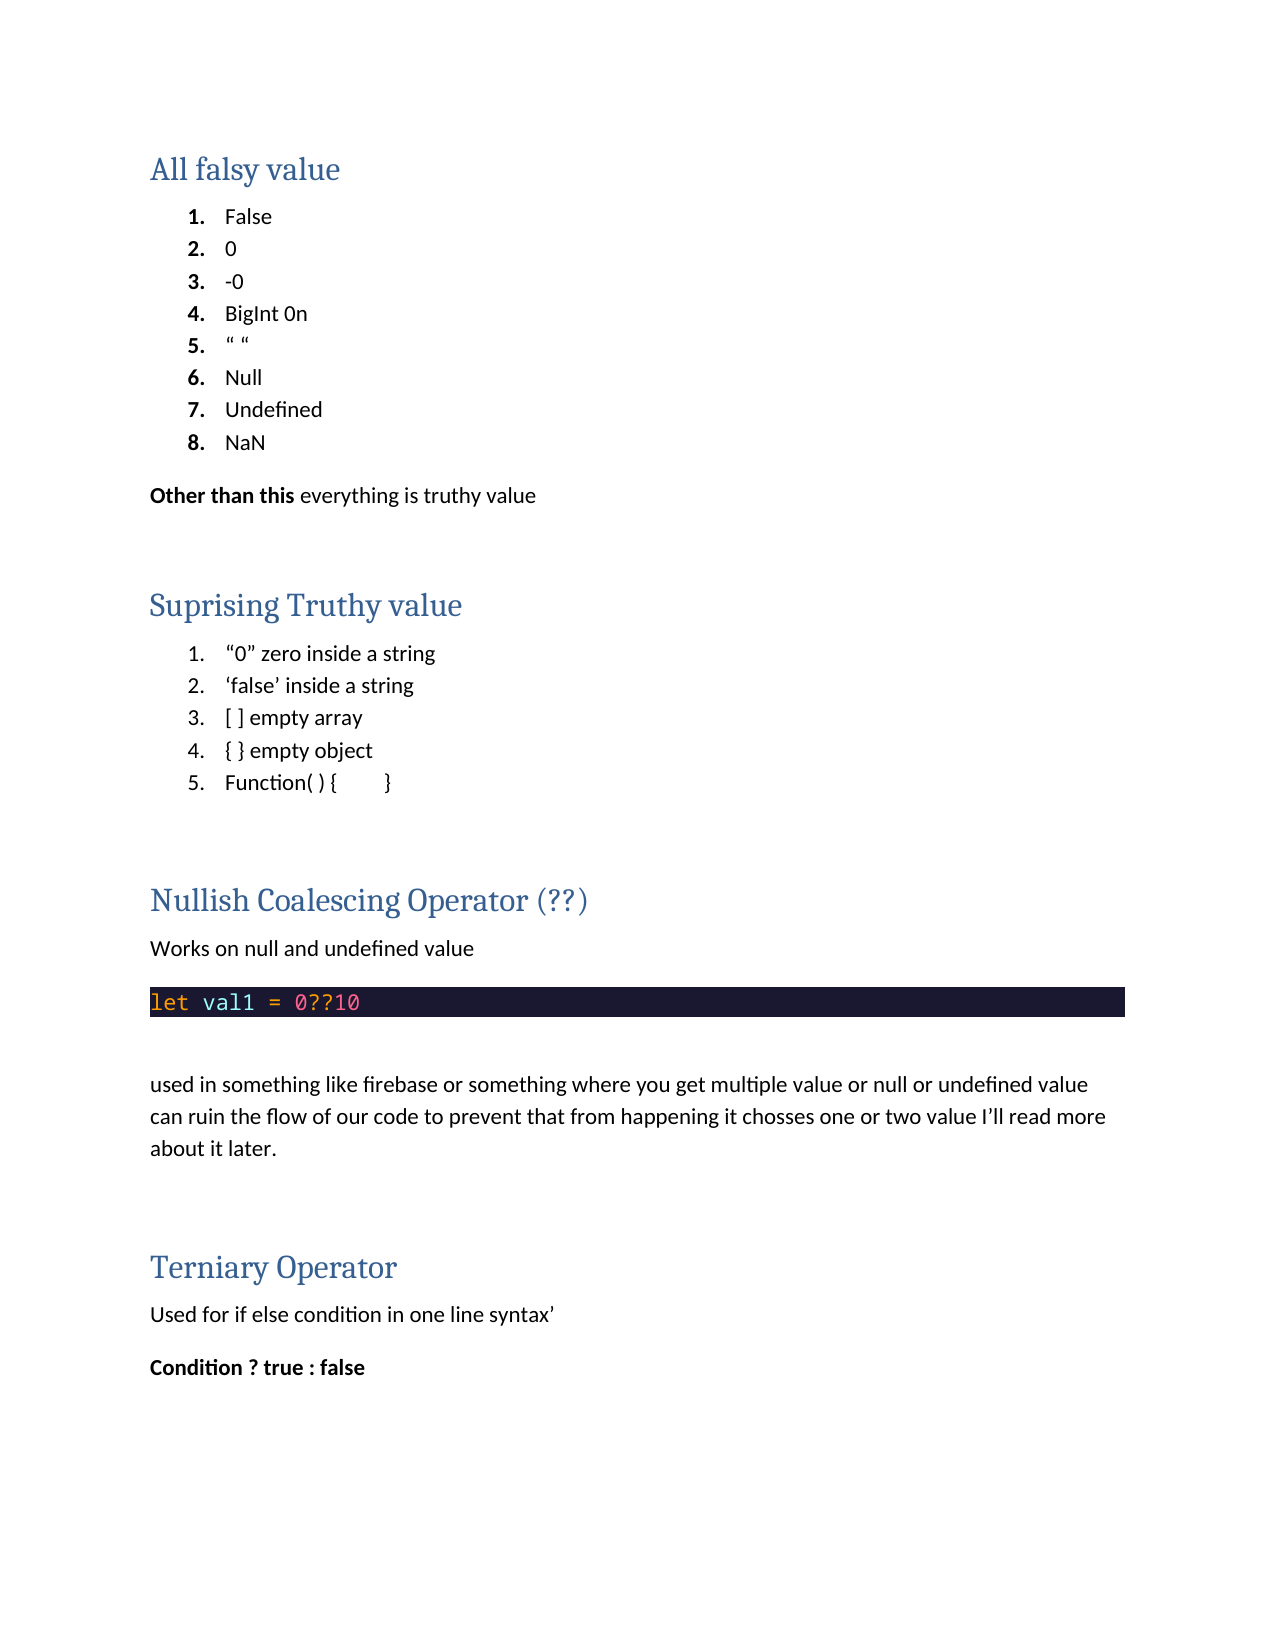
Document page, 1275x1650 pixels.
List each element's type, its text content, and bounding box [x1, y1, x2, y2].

list Null [187, 363, 1125, 391]
text Used for if else condition in one line syntax’ [150, 1300, 1125, 1328]
list { } empty object [187, 736, 1125, 764]
list False [187, 202, 1125, 230]
list 0 [187, 234, 1125, 263]
list -0 [187, 267, 1125, 295]
subtitle Suprising Truthy value [150, 587, 1125, 625]
subtitle Terniary Operator [150, 1248, 1125, 1286]
list NaN [187, 428, 1125, 456]
list [ ] empty array [187, 703, 1125, 732]
text let val1 = 0??10 [150, 987, 1125, 1017]
list ‘false’ inside a string [187, 671, 1125, 699]
list Function( ) { } [187, 768, 1125, 796]
subtitle Nullish Coalescing Operator (??) [150, 882, 1125, 920]
text Works on null and undefined value [150, 934, 1125, 962]
subtitle All falsy value [150, 150, 1125, 188]
list “ “ [187, 331, 1125, 359]
list BigInt 0n [187, 299, 1125, 327]
list Undefined [187, 396, 1125, 423]
list “0” zero inside a string [187, 639, 1125, 667]
text Condition ? true : false [150, 1353, 1125, 1381]
text used in something like firebase or something where you get multiple value or null or undefined value can ruin the flow of our code to prevent that from happening it chosses one or two value I’ll read more about it later. [150, 1070, 1125, 1162]
text Other than this everything is truthy value [150, 481, 1125, 509]
